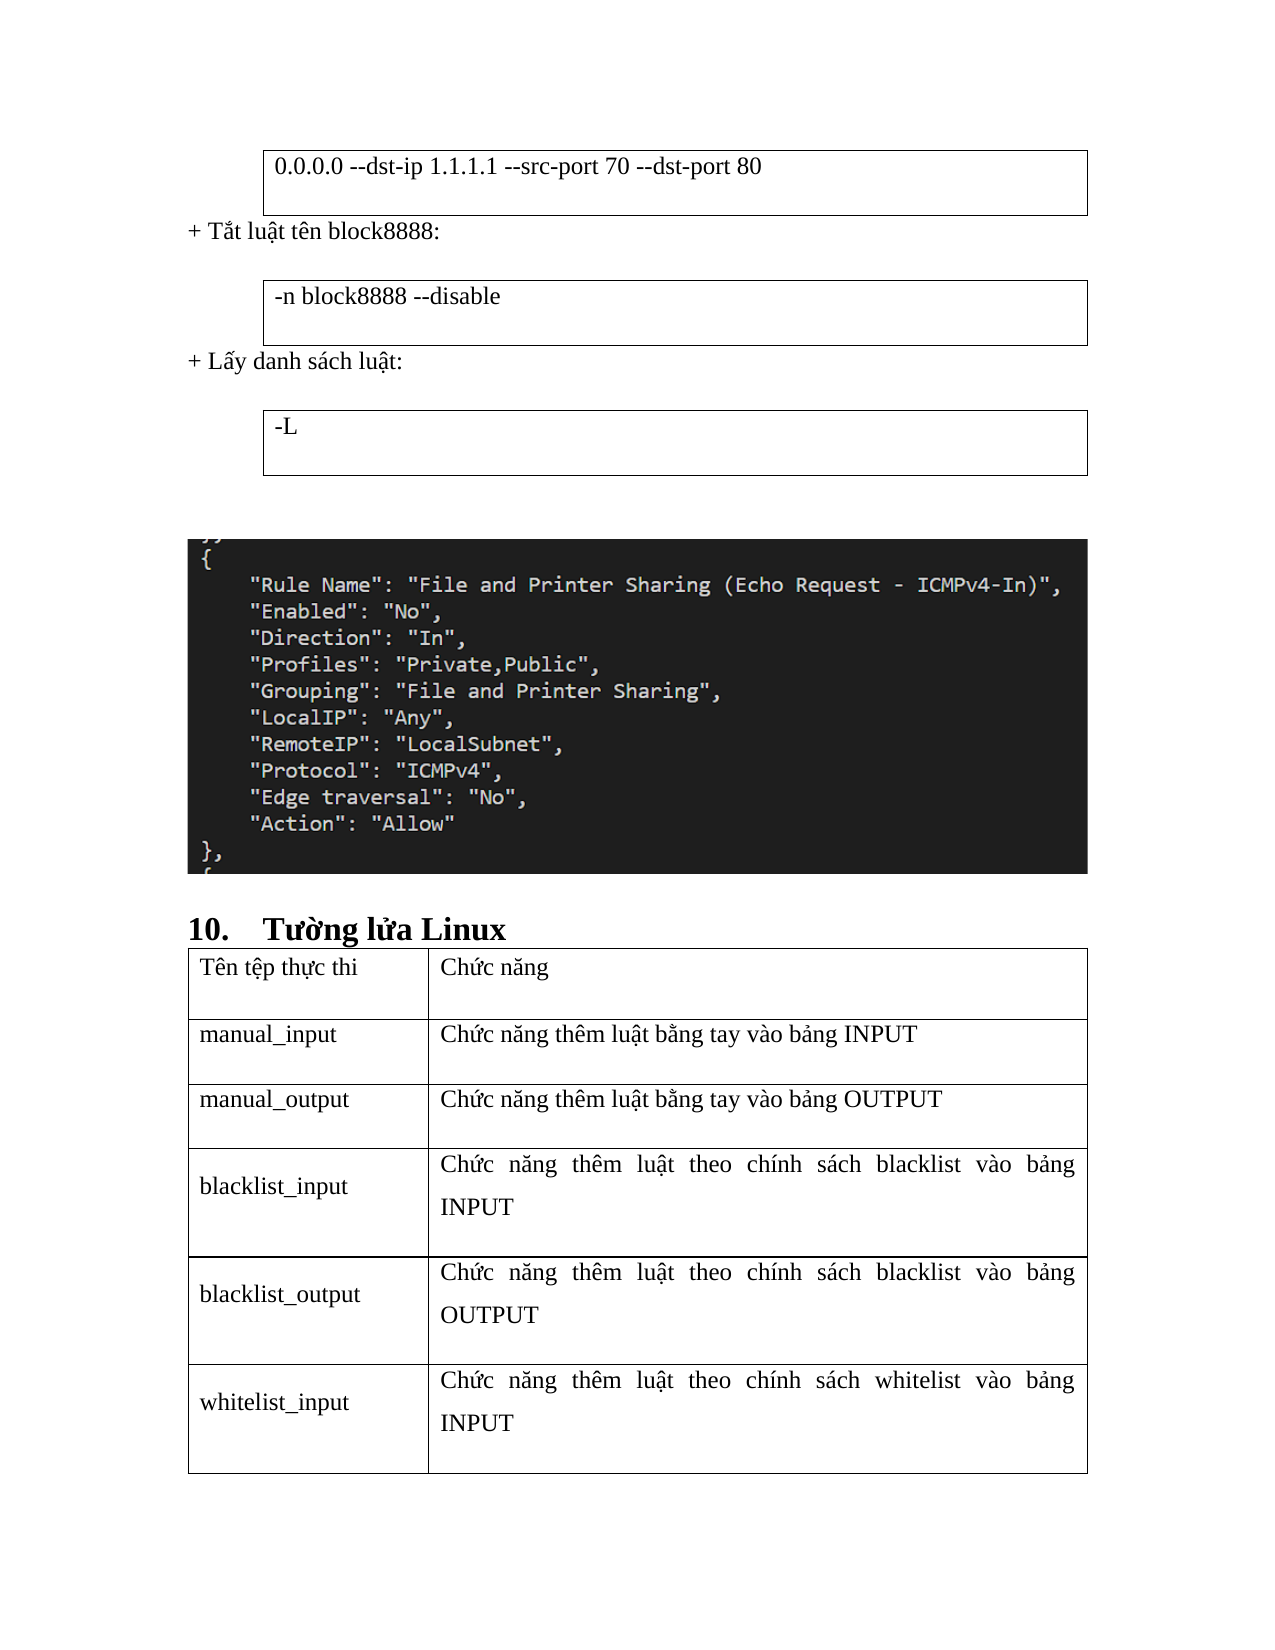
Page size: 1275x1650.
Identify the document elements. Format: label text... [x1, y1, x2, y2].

picture [187, 539, 1088, 874]
table_header Tên tệp thực thi [189, 949, 428, 1018]
text + Lấy danh sách luật: [187, 346, 1087, 374]
table_cell Chức năng thêm luật theo chính sách blacklist vào bảng OUTPUT [429, 1258, 1087, 1364]
table_header Chức năng [429, 949, 1087, 1018]
table_cell manual_input [189, 1020, 428, 1083]
table_cell blacklist_input [189, 1149, 428, 1256]
table_cell Chức năng thêm luật bằng tay vào bảng OUTPUT [429, 1085, 1087, 1148]
subtitle Tường lửa Linux [187, 909, 1087, 947]
table_cell Chức năng thêm luật theo chính sách blacklist vào bảng INPUT [429, 1149, 1087, 1256]
table_cell blacklist_output [189, 1258, 428, 1364]
table_cell Chức năng thêm luật theo chính sách whitelist vào bảng INPUT [429, 1365, 1087, 1472]
text + Tắt luật tên block8888: [187, 216, 1087, 245]
table_header -L [264, 411, 1087, 475]
table_header -A --protocol udp -d out -n TEST1 -J block --src-ip 0.0.0.0 --dst-ip 1.1.1.1 --src-port 70 --dst-port 80 [264, 151, 1087, 215]
table_cell Chức năng thêm luật bằng tay vào bảng INPUT [429, 1020, 1087, 1083]
table_cell whitelist_input [189, 1365, 428, 1472]
table_header -n block8888 --disable [264, 281, 1087, 345]
table_cell manual_output [189, 1085, 428, 1148]
